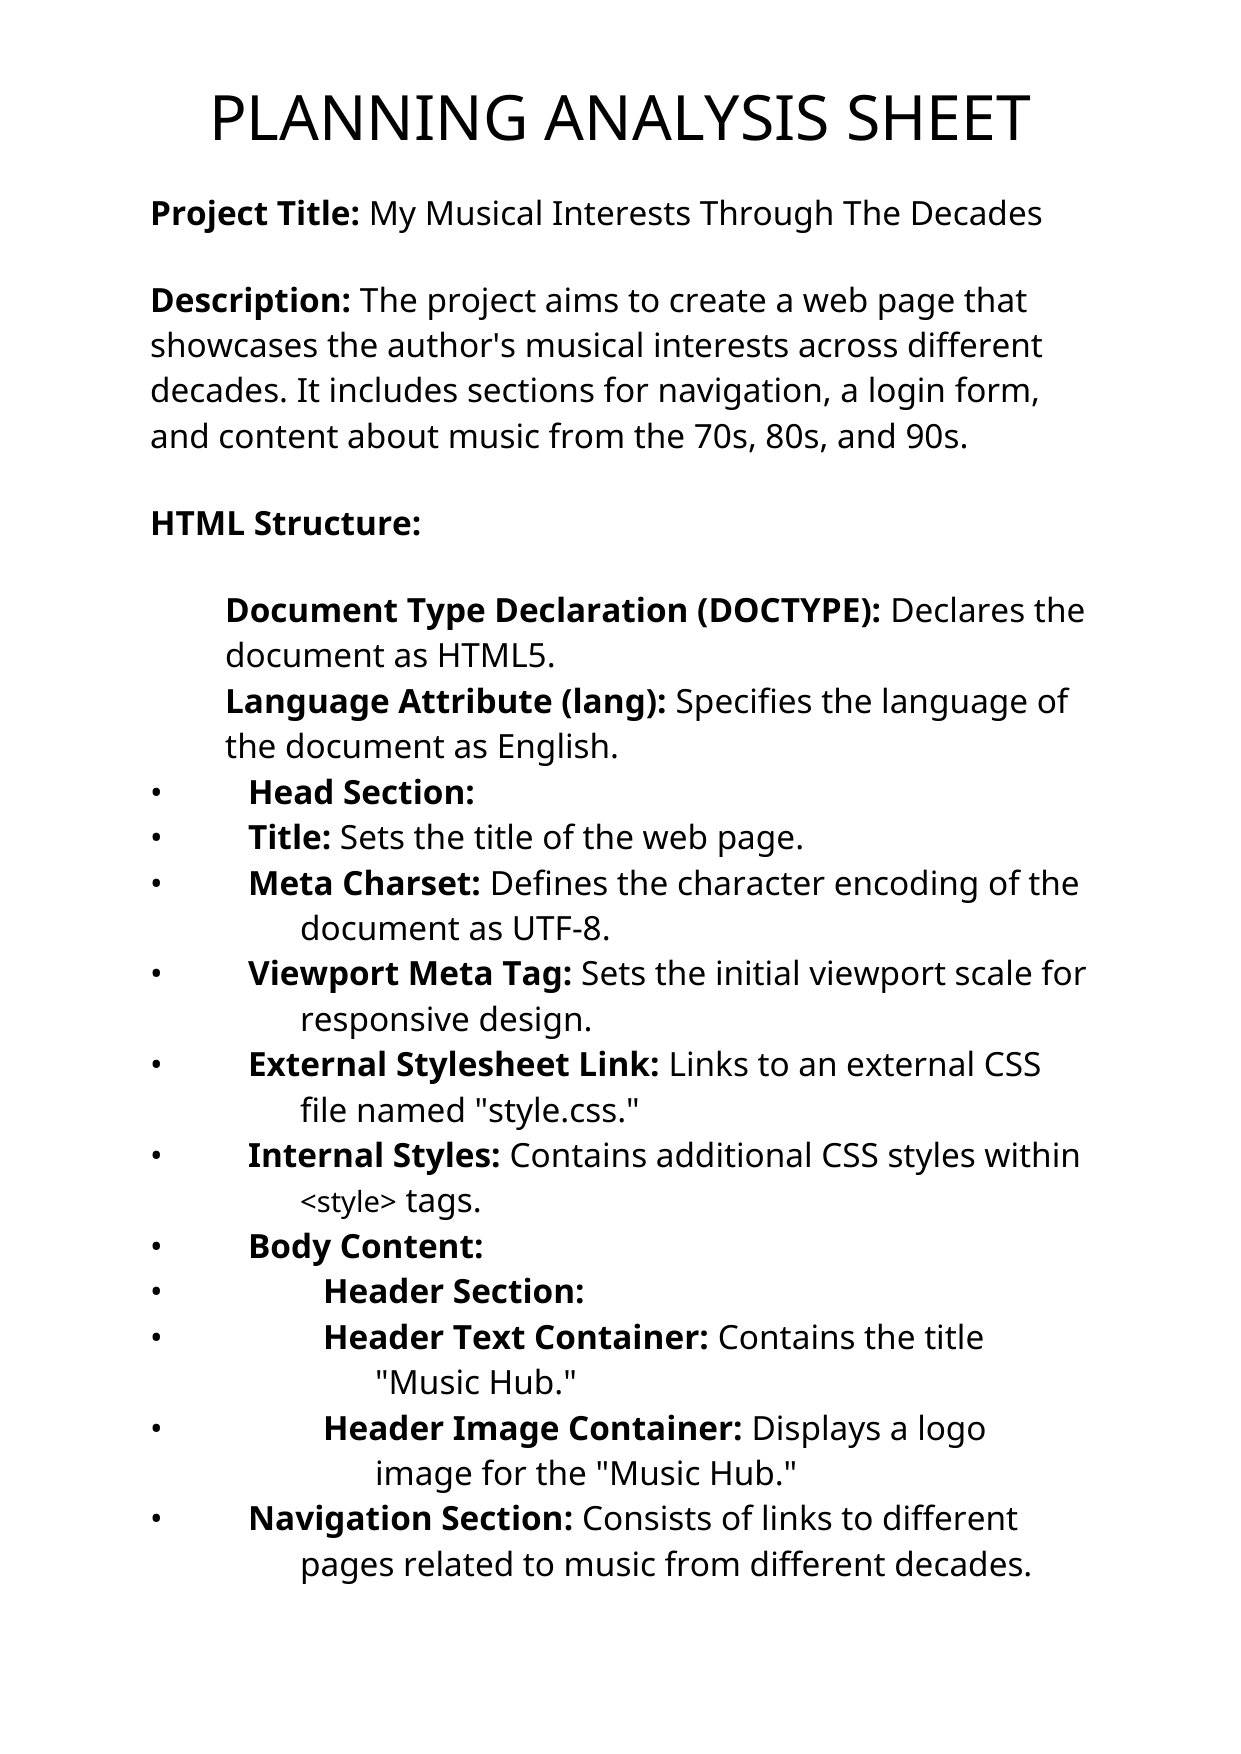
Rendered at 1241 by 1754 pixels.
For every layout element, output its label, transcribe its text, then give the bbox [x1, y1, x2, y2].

list Internal Styles: Contains additional CSS styles within <style> tags. [150, 1132, 1090, 1223]
list Viewport Meta Tag: Sets the initial viewport scale for responsive design. [150, 950, 1090, 1041]
text HTML Structure: [150, 500, 1090, 545]
list Title: Sets the title of the web page. [150, 814, 1090, 859]
list Body Content: [150, 1223, 1090, 1268]
list Language Attribute (lang): Specifies the language of the document as English. [150, 678, 1090, 768]
text Project Title: My Musical Interests Through The Decades [150, 189, 1090, 235]
list Head Section: [150, 768, 1090, 814]
list Header Section: [150, 1268, 1090, 1313]
list Navigation Section: Consists of links to different pages related to music from different decades. [150, 1495, 1090, 1586]
list Header Image Container: Displays a logo image for the "Music Hub." [150, 1404, 1090, 1495]
list External Stylesheet Link: Links to an external CSS file named "style.css." [150, 1041, 1090, 1132]
list Document Type Declaration (DOCTYPE): Declares the document as HTML5. [150, 587, 1090, 678]
text Description: The project aims to create a web page that showcases the author's musical interests across different decades. It includes sections for navigation, a login form, and content about music from the 70s, 80s, and 90s. [150, 276, 1090, 458]
list Header Text Container: Contains the title "Music Hub." [150, 1313, 1090, 1404]
list Meta Charset: Defines the character encoding of the document as UTF-8. [150, 859, 1090, 950]
